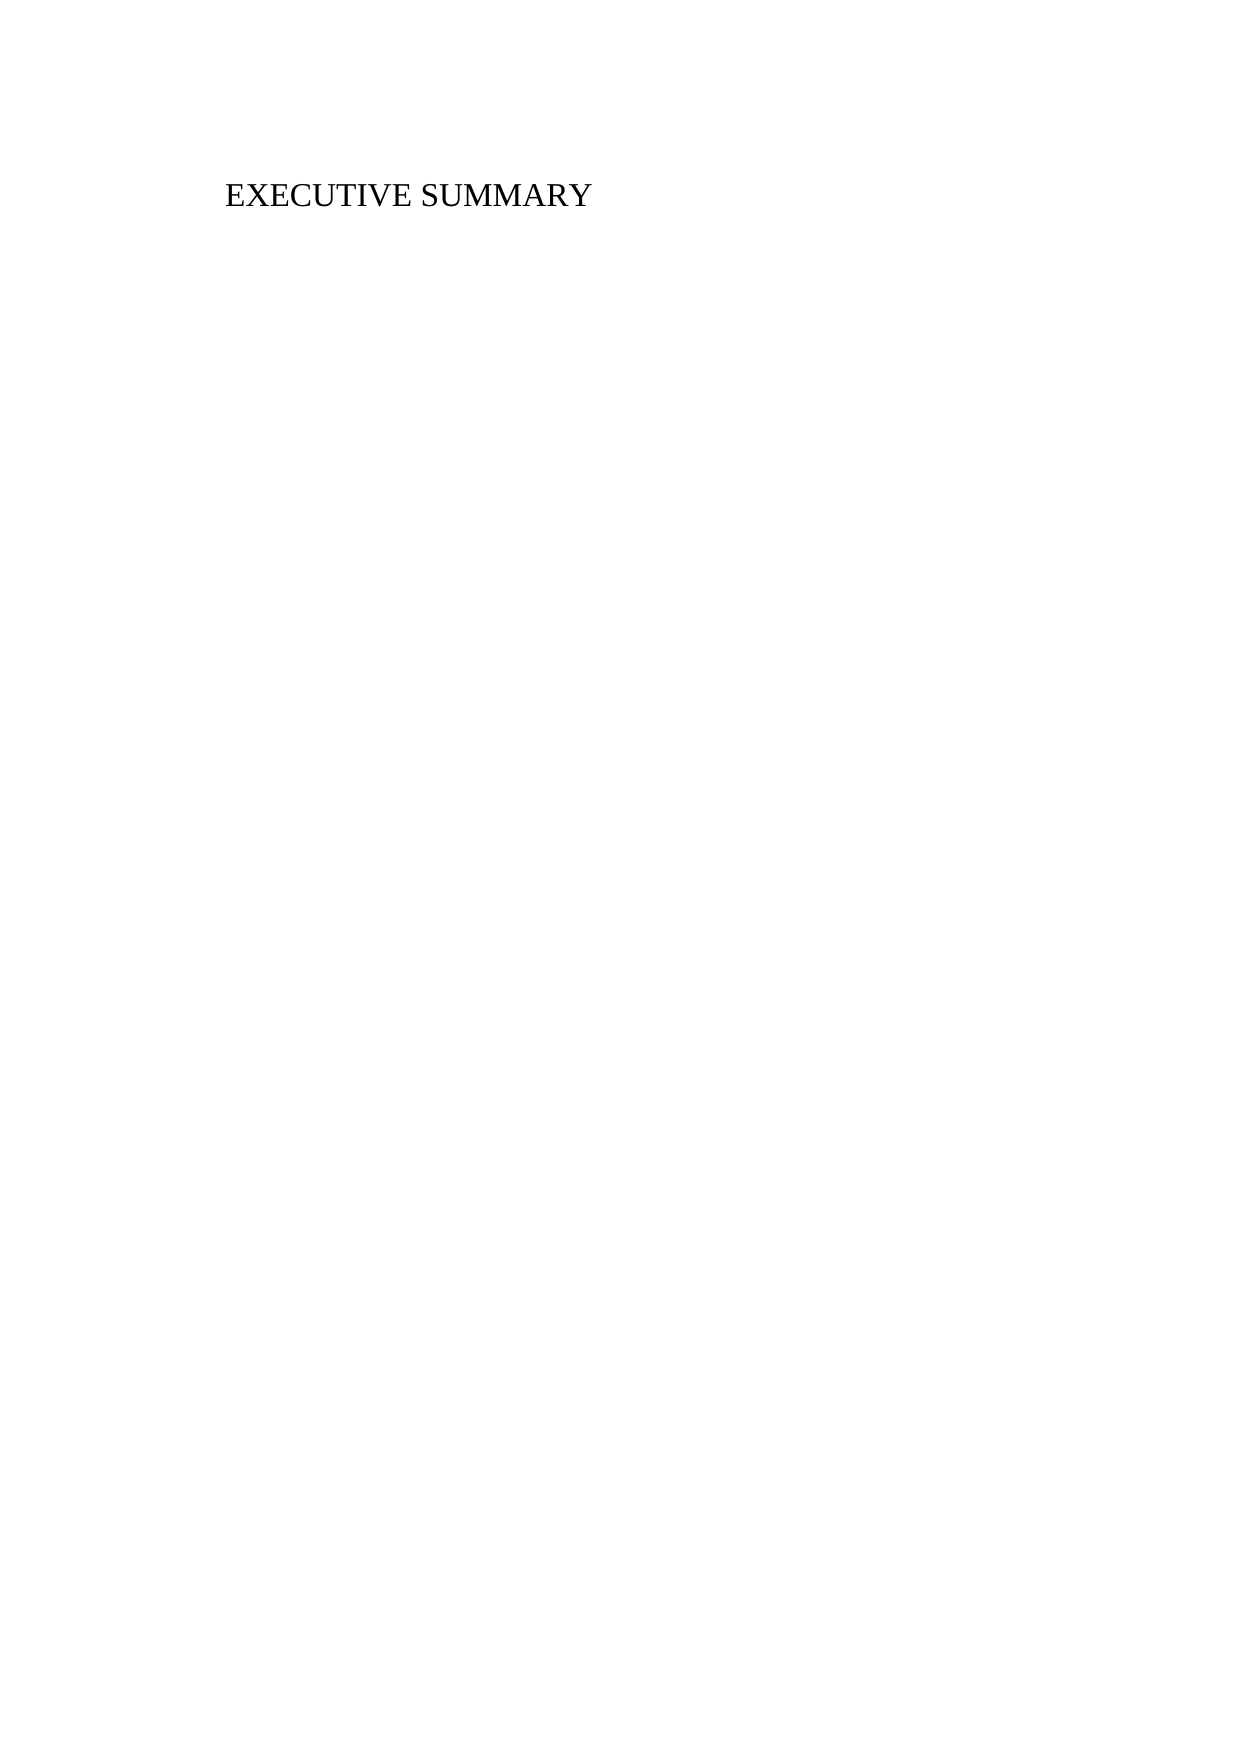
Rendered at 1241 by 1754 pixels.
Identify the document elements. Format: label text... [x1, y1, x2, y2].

subtitle Executive Summary [225, 175, 1090, 213]
